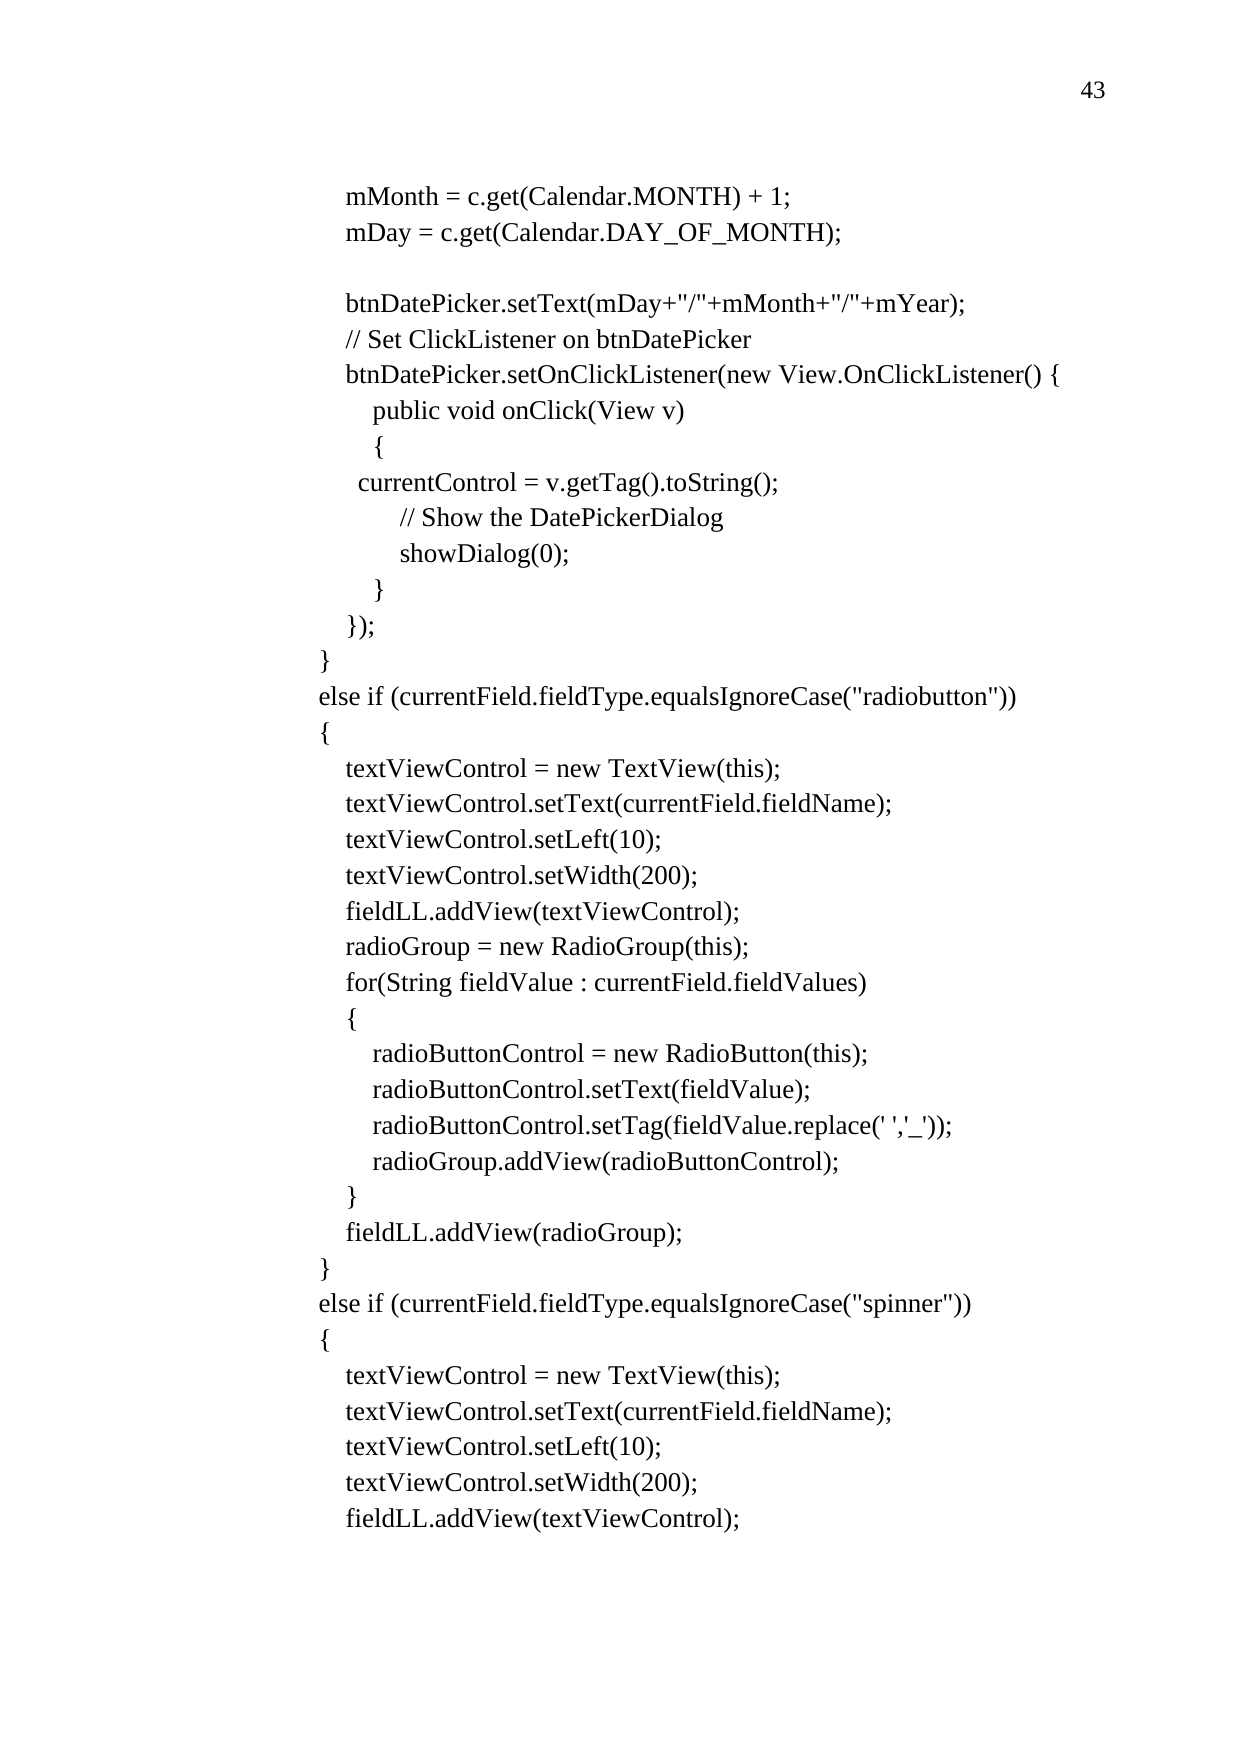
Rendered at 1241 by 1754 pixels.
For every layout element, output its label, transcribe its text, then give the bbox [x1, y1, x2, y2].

text textViewControl.setLeft(10); [210, 1431, 1105, 1462]
text { [210, 1002, 1105, 1033]
text public void onClick(View v) [210, 394, 1105, 426]
text radioButtonControl.setText(fieldValue); [210, 1073, 1105, 1104]
text textViewControl.setWidth(200); [210, 859, 1105, 890]
text } [210, 573, 1105, 604]
text textViewControl = new TextView(this); [210, 1359, 1105, 1390]
text textViewControl.setText(currentField.fieldName); [210, 1395, 1105, 1426]
text { [210, 1323, 1105, 1354]
text fieldLL.addView(textViewControl); [210, 894, 1105, 926]
text // Set ClickListener on btnDatePicker [210, 323, 1105, 354]
text textViewControl.setLeft(10); [210, 823, 1105, 854]
text { [210, 430, 1105, 461]
text textViewControl.setWidth(200); [210, 1466, 1105, 1497]
text currentControl = v.getTag().toString(); [210, 466, 1105, 497]
text radioButtonControl.setTag(fieldValue.replace(' ','_')); [210, 1109, 1105, 1140]
text textViewControl.setText(currentField.fieldName); [210, 787, 1105, 818]
text btnDatePicker.setText(mDay+"/"+mMonth+"/"+mYear); [210, 287, 1105, 318]
text else if (currentField.fieldType.equalsIgnoreCase("spinner")) [210, 1288, 1105, 1319]
text } [210, 644, 1105, 676]
text btnDatePicker.setOnClickListener(new View.OnClickListener() { [210, 359, 1105, 390]
text } [210, 1252, 1105, 1283]
text showDialog(0); [210, 537, 1105, 568]
text mDay = c.get(Calendar.DAY_OF_MONTH); [210, 216, 1105, 247]
text }); [210, 609, 1105, 640]
text } [210, 1180, 1105, 1212]
text mMonth = c.get(Calendar.MONTH) + 1; [210, 180, 1105, 211]
text // Show the DatePickerDialog [210, 502, 1105, 533]
text radioGroup = new RadioGroup(this); [210, 930, 1105, 961]
text textViewControl = new TextView(this); [210, 752, 1105, 783]
text radioButtonControl = new RadioButton(this); [210, 1037, 1105, 1069]
text for(String fieldValue : currentField.fieldValues) [210, 966, 1105, 997]
text { [210, 716, 1105, 747]
text radioGroup.addView(radioButtonControl); [210, 1145, 1105, 1176]
text else if (currentField.fieldType.equalsIgnoreCase("radiobutton")) [210, 680, 1105, 711]
text fieldLL.addView(radioGroup); [210, 1216, 1105, 1247]
text fieldLL.addView(textViewControl); [210, 1502, 1105, 1533]
